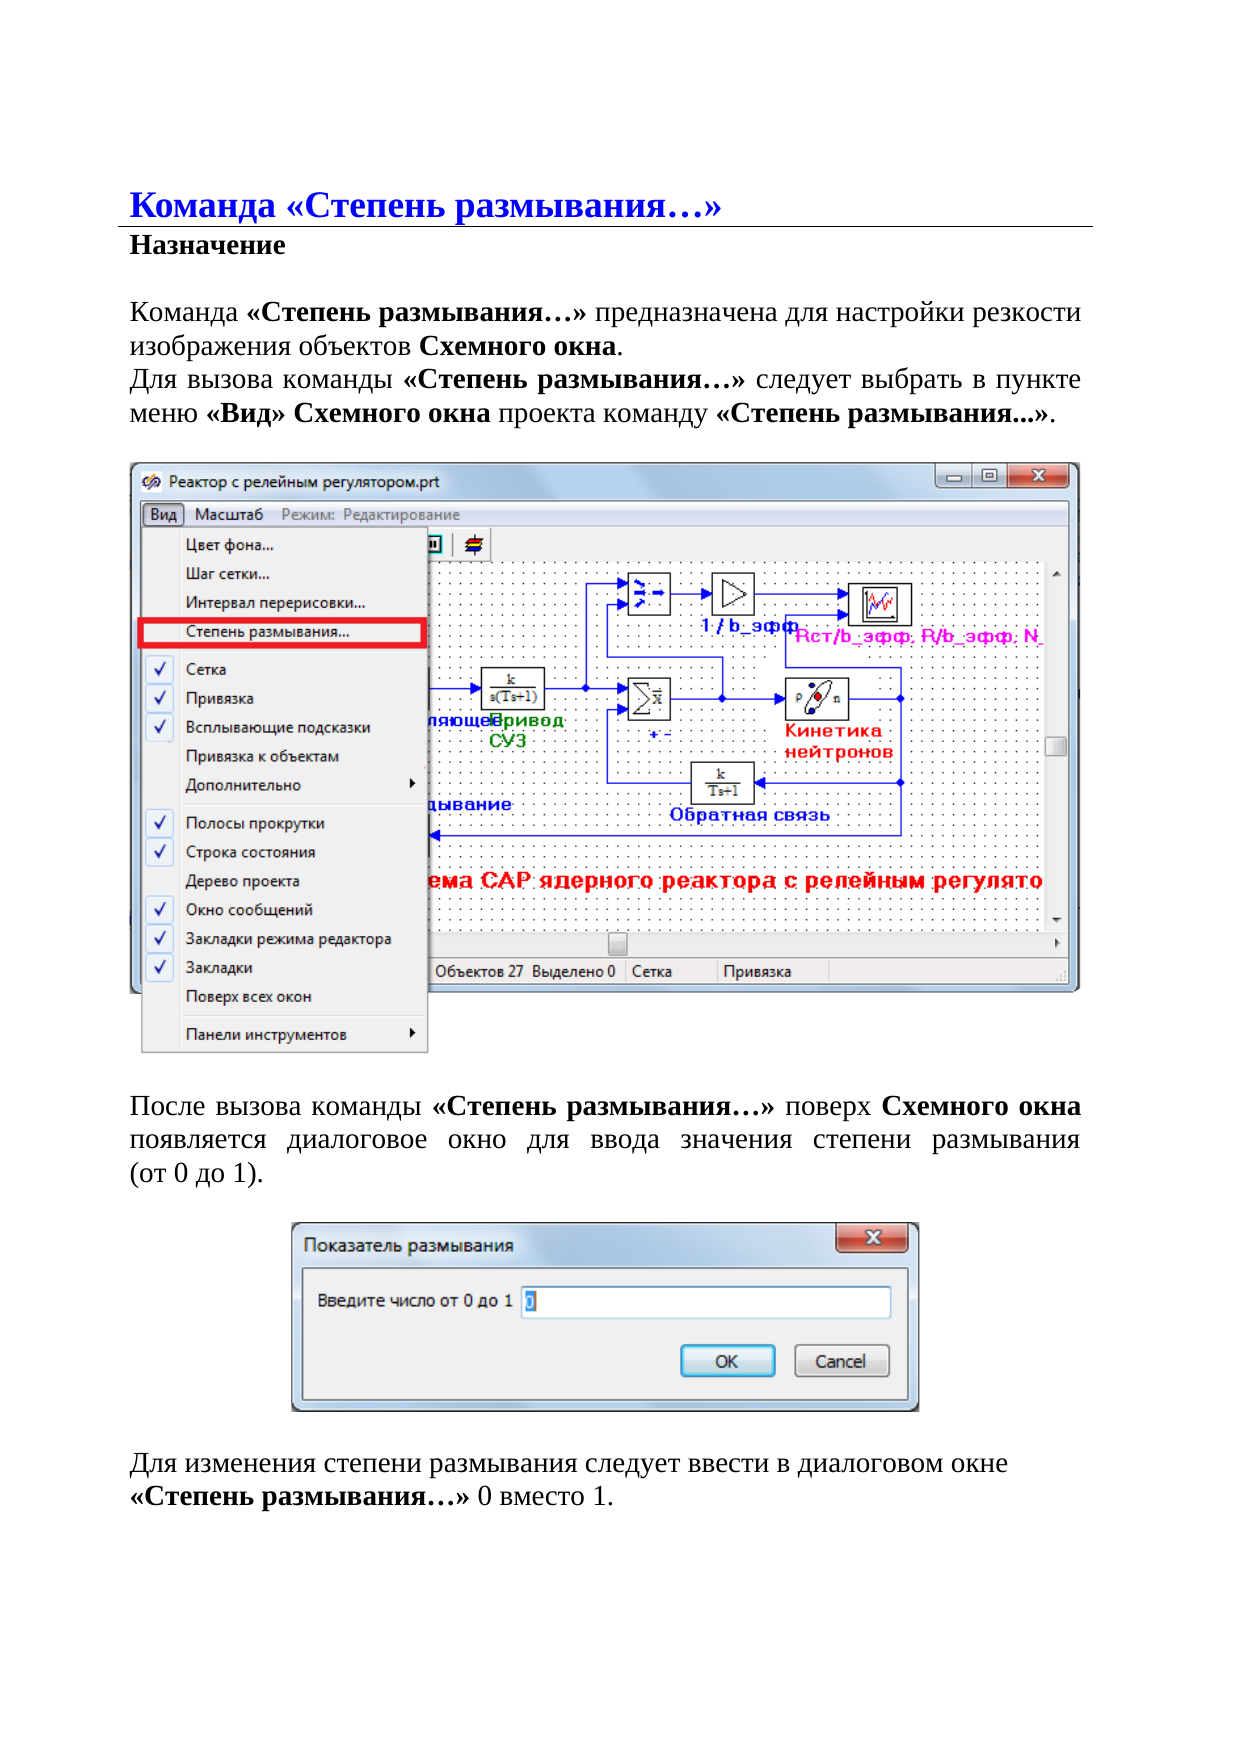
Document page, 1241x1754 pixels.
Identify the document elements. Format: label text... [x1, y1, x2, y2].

table_header Команда «Степень размывания…» [118, 133, 1093, 226]
table_cell Назначение Команда «Степень размывания…» предназначена для настройки резкости изображения объектов Схемного окна. [118, 227, 1093, 361]
picture [291, 1222, 920, 1412]
picture [129, 461, 1084, 1055]
